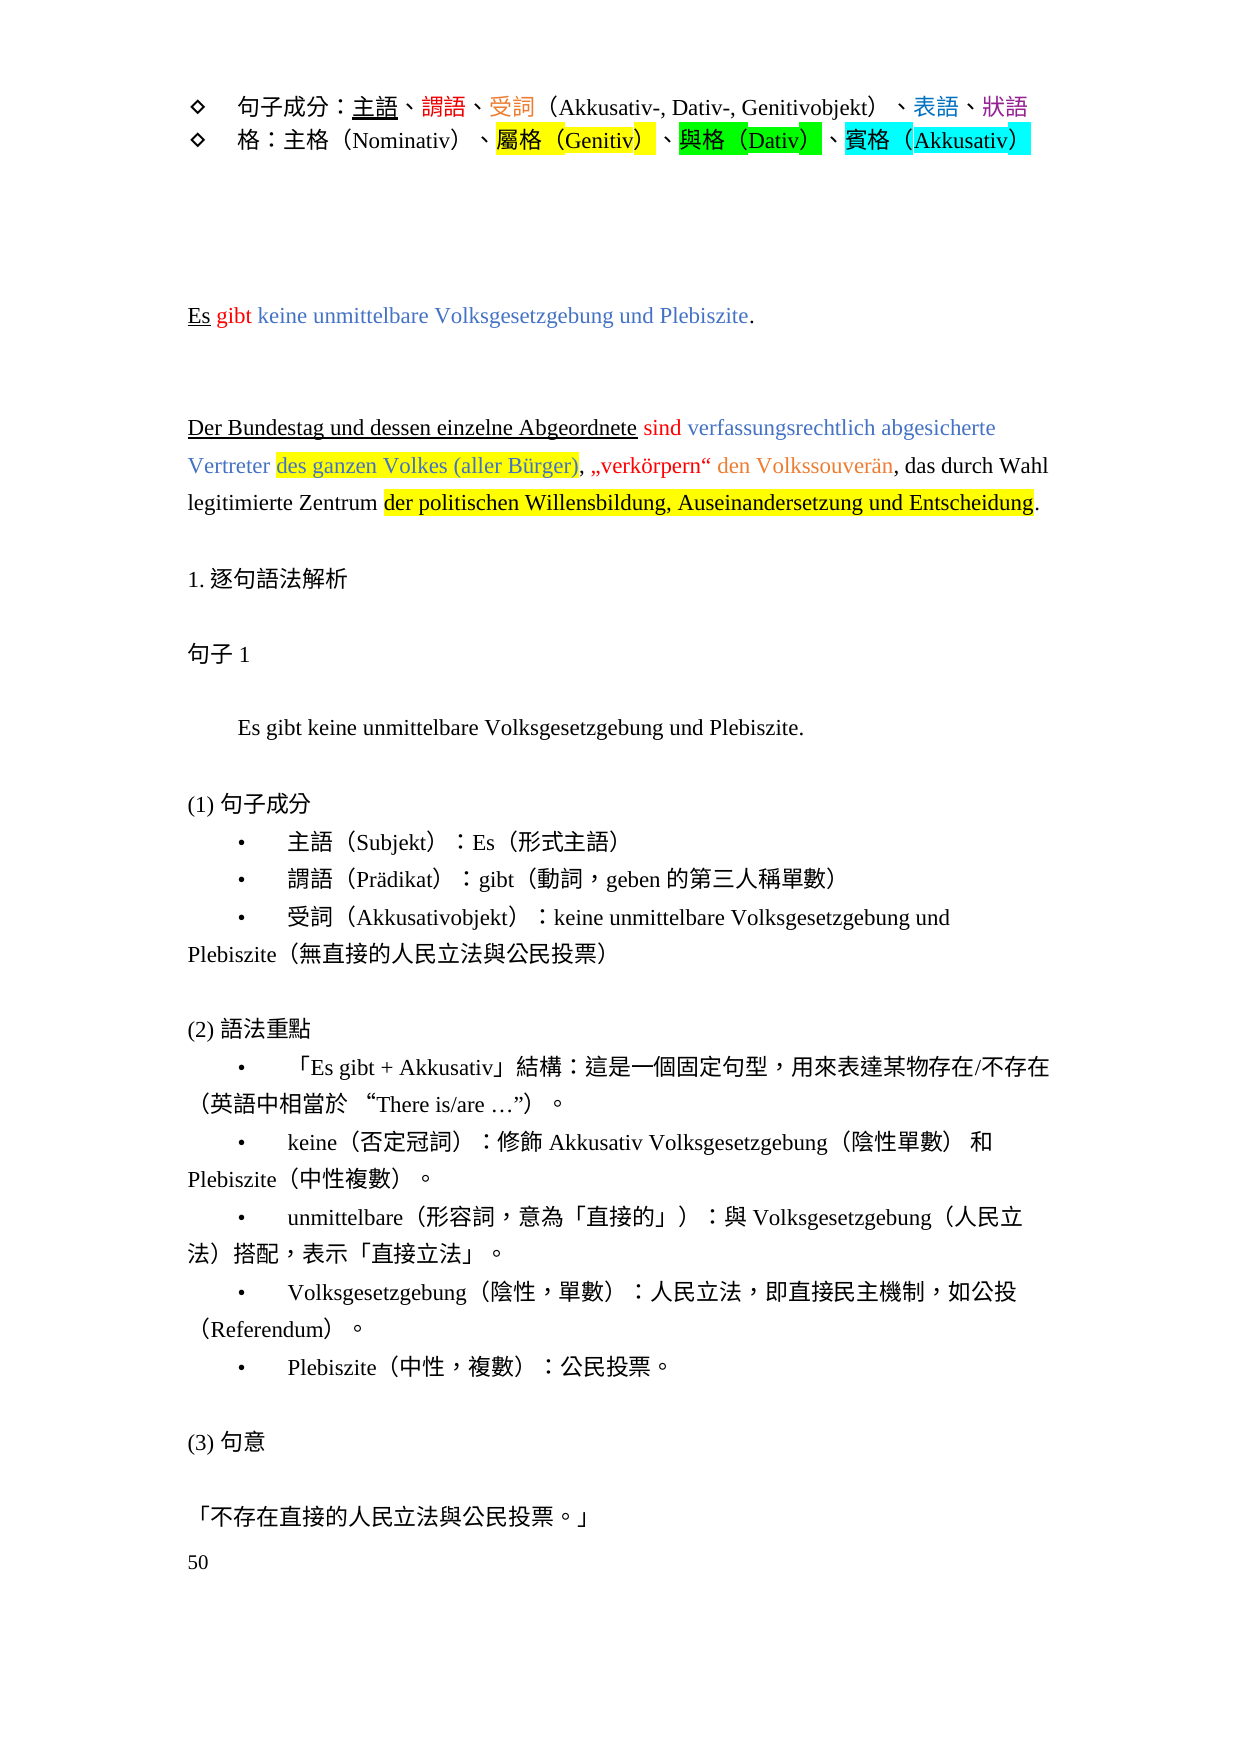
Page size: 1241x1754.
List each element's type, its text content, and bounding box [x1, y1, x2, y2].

text • Volksgesetzgebung（陰性，單數）：人民立法，即直接民主機制，如公投（Referendum）。 [187, 1271, 1053, 1346]
text • keine（否定冠詞）：修飾 Akkusativ Volksgesetzgebung（陰性單數） 和 Plebiszite（中性複數）。 [187, 1121, 1053, 1196]
text Der Bundestag und dessen einzelne Abgeordnete sind verfassungsrechtlich abgesicherte Vertreter des ganzen Volkes (aller Bürger), „verkörpern“ den Volkssouverän, das durch Wahl legitimierte Zentrum der politischen Willensbildung, Auseinandersetzung und Entscheidung. [187, 409, 1053, 521]
text • 受詞（Akkusativobjekt）：keine unmittelbare Volksgesetzgebung und Plebiszite（無直接的人民立法與公民投票） [187, 896, 1053, 971]
text Es gibt keine unmittelbare Volksgesetzgebung und Plebiszite. [187, 709, 1053, 746]
text (3) 句意 [187, 1421, 1053, 1459]
text • Plebiszite（中性，複數）：公民投票。 [187, 1346, 1053, 1384]
text 1. 逐句語法解析 [187, 559, 1053, 596]
text (2) 語法重點 [187, 1009, 1053, 1046]
text • 主語（Subjekt）：Es（形式主語） [187, 821, 1053, 859]
text (1) 句子成分 [187, 784, 1053, 821]
text Es gibt keine unmittelbare Volksgesetzgebung und Plebiszite. [187, 296, 1053, 334]
text • 「Es gibt + Akkusativ」結構：這是一個固定句型，用來表達某物存在/不存在（英語中相當於 “There is/are …”）。 [187, 1046, 1053, 1121]
text 句子 1 [187, 634, 1053, 671]
text • 謂語（Prädikat）：gibt（動詞，geben 的第三人稱單數） [187, 859, 1053, 896]
text 「不存在直接的人民立法與公民投票。」 [187, 1496, 1053, 1534]
text • unmittelbare（形容詞，意為「直接的」）：與 Volksgesetzgebung（人民立法）搭配，表示「直接立法」。 [187, 1196, 1053, 1271]
